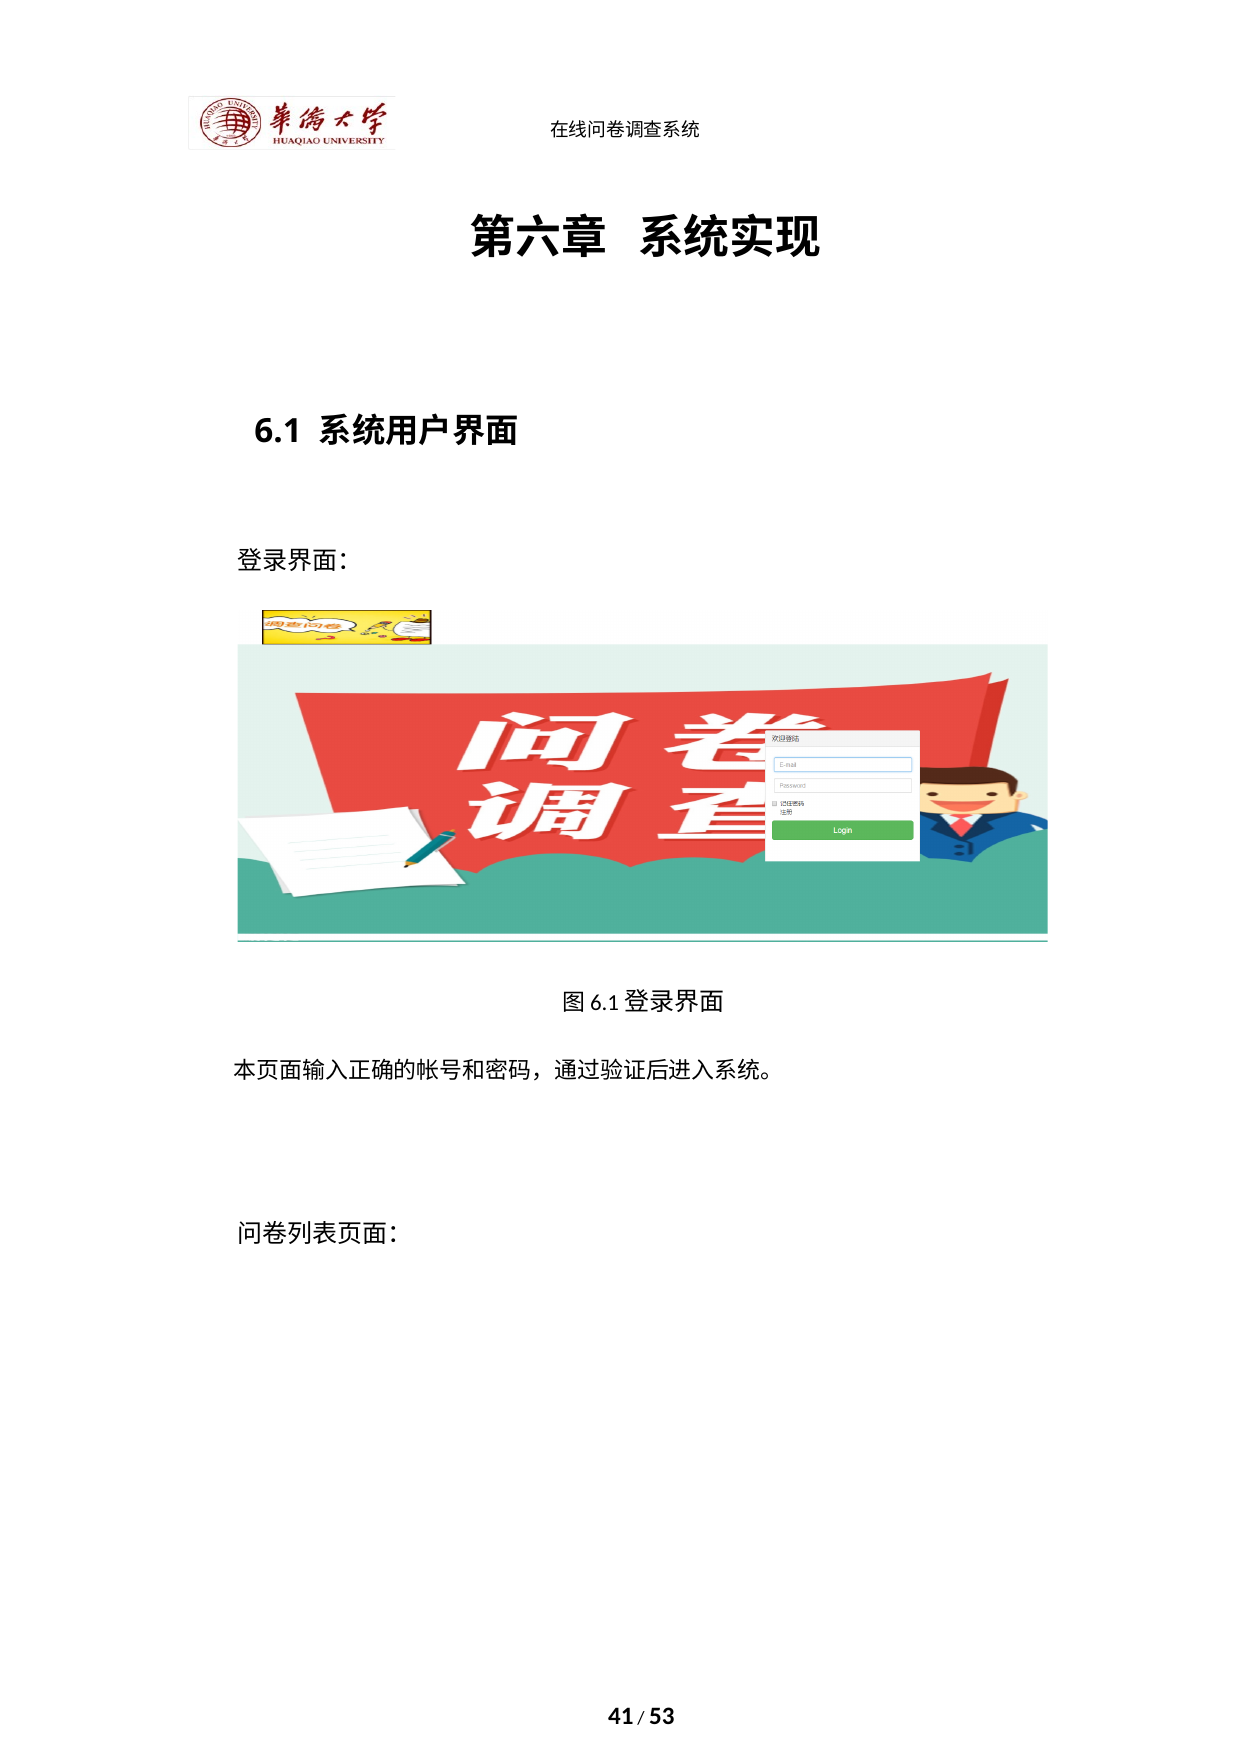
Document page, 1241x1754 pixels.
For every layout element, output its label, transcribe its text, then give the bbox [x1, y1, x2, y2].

text 问卷列表页面： [187, 1198, 1053, 1266]
text 本页面输入正确的帐号和密码，通过验证后进入系统。 [187, 1052, 1053, 1086]
picture [237, 610, 1048, 942]
picture [188, 95, 396, 150]
subtitle 系统用户界面 [254, 394, 1053, 462]
text 图6.1 登录界面 [187, 966, 1053, 1033]
text 登录界面： [187, 525, 1053, 593]
subtitle 系统实现 [237, 199, 1053, 267]
